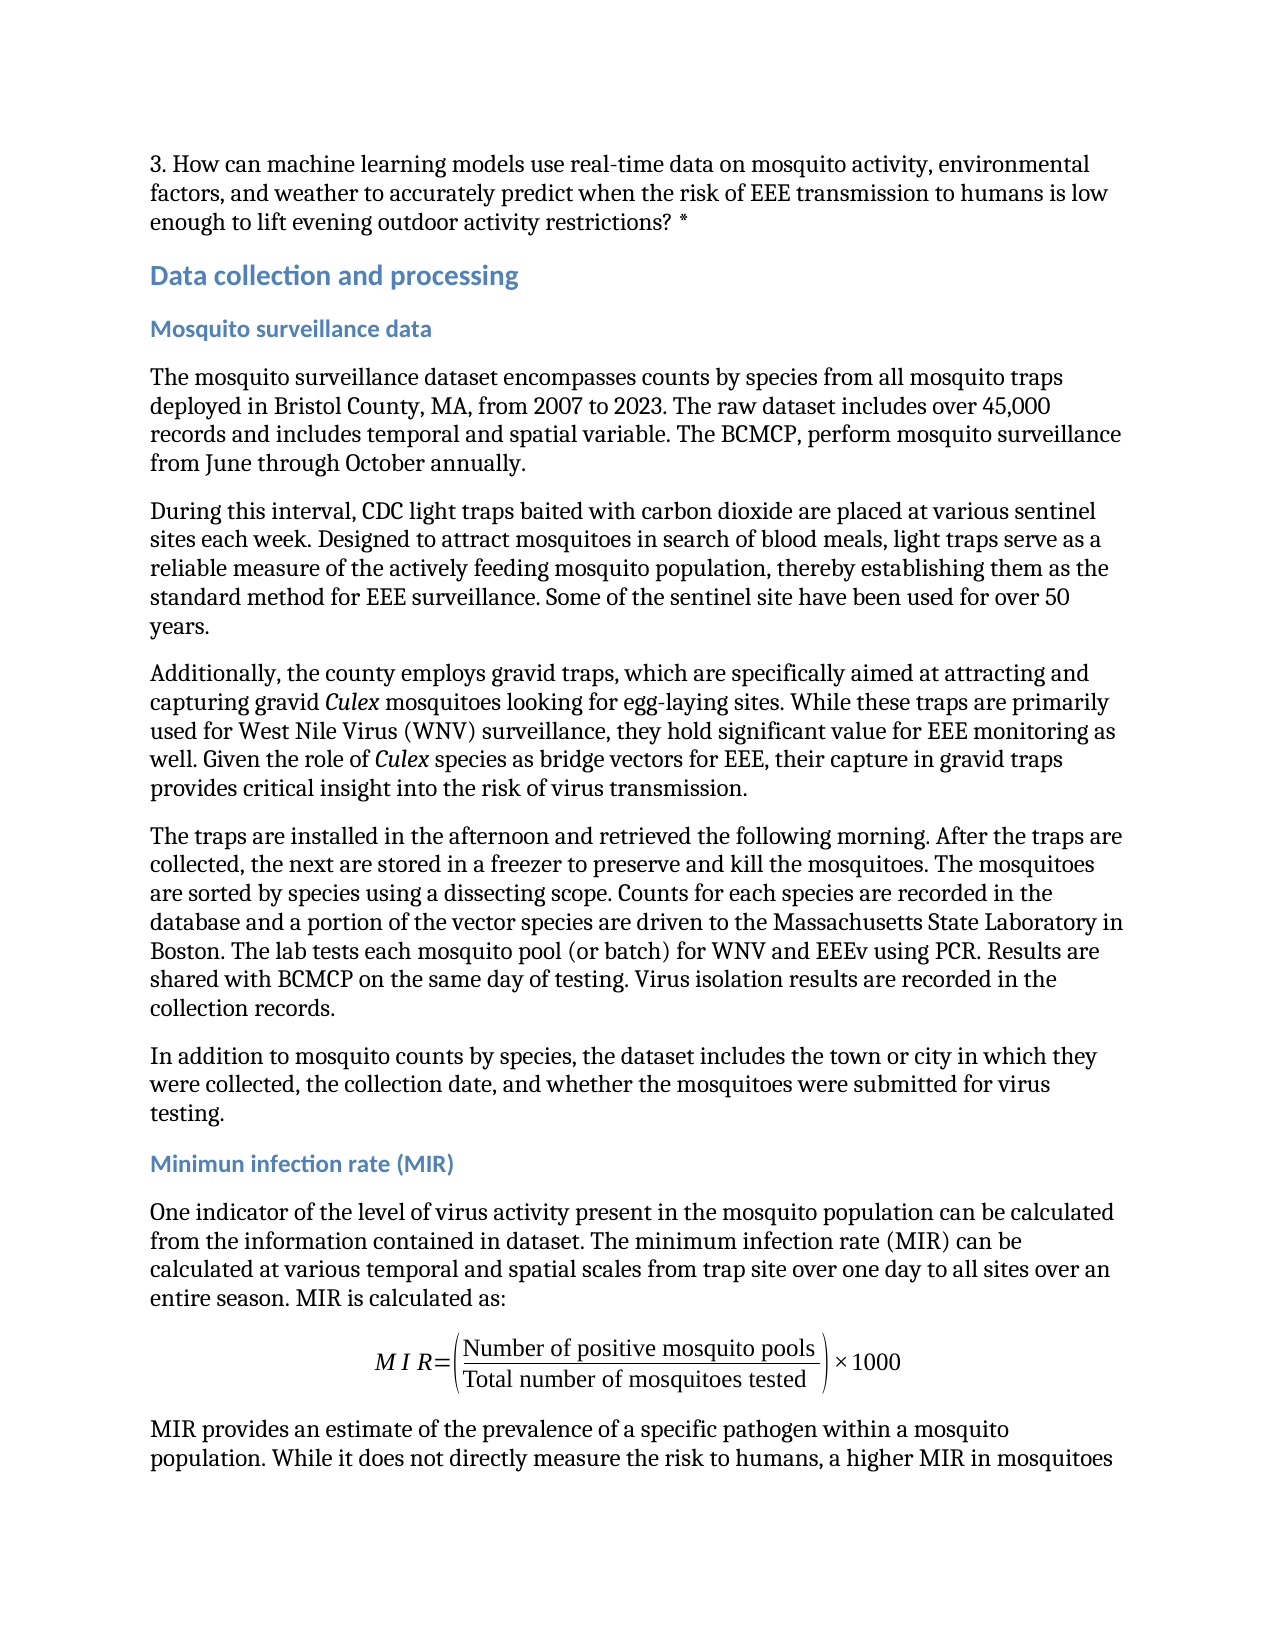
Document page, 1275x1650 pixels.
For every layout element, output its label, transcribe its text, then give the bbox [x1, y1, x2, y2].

text Additionally, the county employs gravid traps, which are specifically aimed at attracting and capturing gravid Culex mosquitoes looking for egg-laying sites. While these traps are primarily used for West Nile Virus (WNV) surveillance, they hold significant value for EEE monitoring as well. Given the role of Culex species as bridge vectors for EEE, their capture in gravid traps provides critical insight into the risk of virus transmission. [150, 659, 1125, 803]
text The mosquito surveillance dataset encompasses counts by species from all mosquito traps deployed in Bristol County, MA, from 2007 to 2023. The raw dataset includes over 45,000 records and includes temporal and spatial variable. The BCMCP, perform mosquito surveillance from June through October annually. [150, 363, 1125, 478]
subtitle Mosquito surveillance data [150, 313, 1125, 344]
subtitle Minimun infection rate (MIR) [150, 1149, 1125, 1179]
subtitle Data collection and processing [150, 257, 1125, 293]
text During this interval, CDC light traps baited with carbon dioxide are placed at various sentinel sites each week. Designed to attract mosquitoes in search of blood meals, light traps serve as a reliable measure of the actively feeding mosquito population, thereby establishing them as the standard method for EEE surveillance. Some of the sentinel site have been used for over 50 years. [150, 497, 1125, 640]
text In addition to mosquito counts by species, the dataset includes the town or city in which they were collected, the collection date, and whether the mosquitoes were submitted for virus testing. [150, 1042, 1125, 1128]
text 3. How can machine learning models use real-time data on mosquito activity, environmental factors, and weather to accurately predict when the risk of EEE transmission to humans is low enough to lift evening outdoor activity restrictions? * [150, 150, 1125, 236]
text One indicator of the level of virus activity present in the mosquito population can be calculated from the information contained in dataset. The minimum infection rate (MIR) can be calculated at various temporal and spatial scales from trap site over one day to all sites over an entire season. MIR is calculated as: [150, 1198, 1125, 1313]
text The traps are installed in the afternoon and retrieved the following morning. After the traps are collected, the next are stored in a freezer to preserve and kill the mosquitoes. The mosquitoes are sorted by species using a dissecting scope. Counts for each species are recorded in the database and a portion of the vector species are driven to the Massachusetts State Laboratory in Boston. The lab tests each mosquito pool (or batch) for WNV and EEEv using PCR. Results are shared with BCMCP on the same day of testing. Virus isolation results are recorded in the collection records. [150, 822, 1125, 1023]
